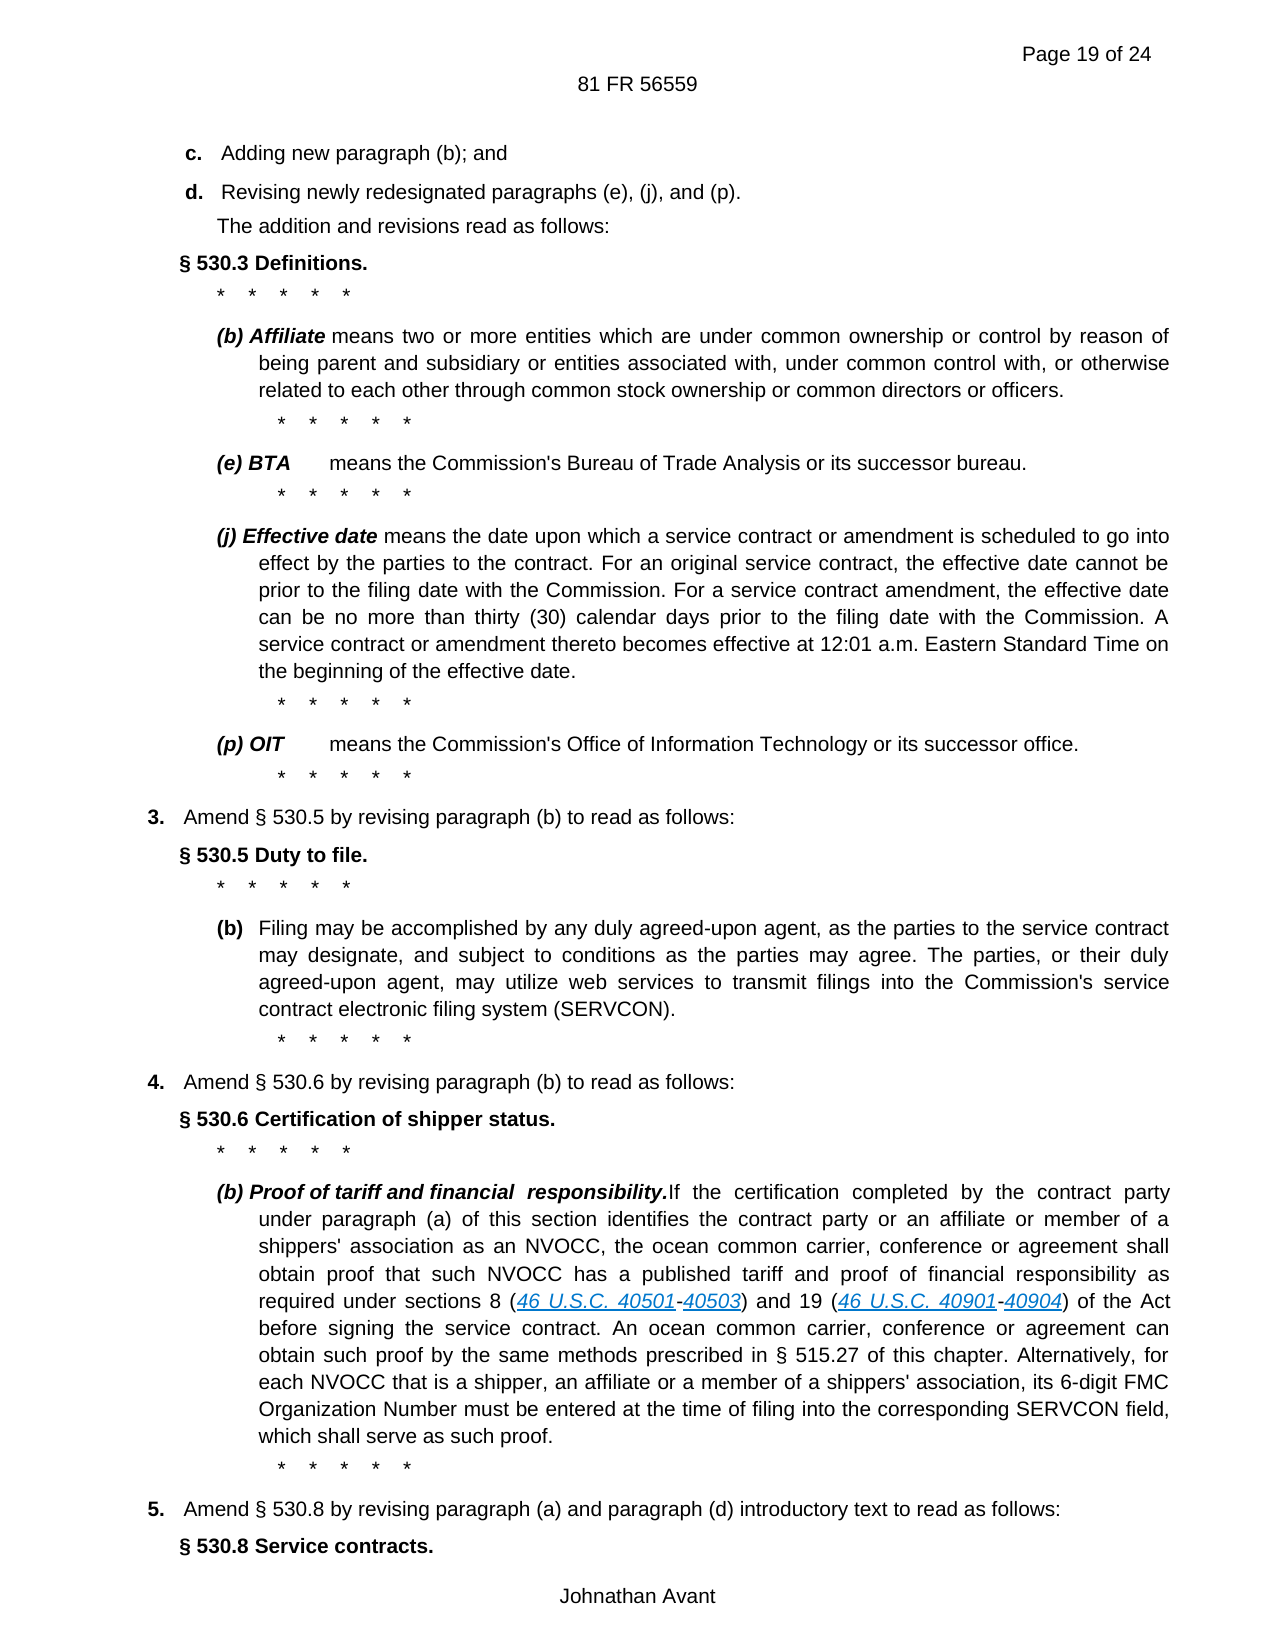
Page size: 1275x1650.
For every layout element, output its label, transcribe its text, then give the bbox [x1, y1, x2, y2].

list means the date upon which a service contract or amendment is scheduled to go into effect by the parties to the contract. For an original service contract, the effective date cannot be prior to the filing date with the Commission. For a service contract amendment, the effective date can be no more than thirty (30) calendar days prior to the filing date with the Commission. A service contract or amendment thereto becomes effective at 12:01 a.m. Eastern Standard Time on the beginning of the effective date. [217, 521, 1171, 683]
list Filing may be accomplished by any duly agreed-upon agent, as the parties to the service contract may designate, and subject to conditions as the parties may agree. The parties, or their duly agreed-upon agent, may utilize web services to transmit filings into the Commission's service contract electronic filing system (SERVCON). [217, 912, 1171, 1021]
list Adding new paragraph (b); and [179, 137, 1171, 164]
text * * * * * [217, 873, 1171, 900]
list Amend § 530.6 by revising paragraph (b) to read as follows: [142, 1067, 1171, 1094]
text * * * * * [254, 762, 1171, 789]
text * * * * * [254, 408, 1171, 435]
text * * * * * [254, 1027, 1171, 1054]
list ial responsibility.If the certification completed by the contract party under paragraph (a) of this section identifies the contract party or an affiliate or member of a shippers' association as an NVOCC, the ocean common carrier, conference or agreement shall obtain proof that such NVOCC has a published tariff and proof of financial responsibility as required under sections 8 (46 U.S.C. 40501-40503) and 19 (46 U.S.C. 40901-40904) of the Act before signing the service contract. An ocean common carrier, conference or agreement can obtain such proof by the same methods prescribed in § 515.27 of this chapter. Alternatively, for each NVOCC that is a shipper, an affiliate or a member of a shippers' association, its 6-digit FMC Organization Number must be entered at the time of filing into the corresponding SERVCON field, which shall serve as such proof. [217, 1177, 1171, 1448]
list means two or more entities which are under common ownership or control by reason of being parent and subsidiary or entities associated with, under common control with, or otherwise related to each other through common stock ownership or common directors or officers. [217, 321, 1171, 402]
list means the Commission's Bureau of Trade Analysis or its successor bureau. [217, 448, 1171, 475]
text * * * * * [254, 689, 1171, 717]
text * * * * * [254, 1454, 1171, 1481]
list Revising newly redesignated paragraphs (e), (j), and (p). [179, 177, 1171, 204]
text * * * * * [217, 1137, 1171, 1164]
list Amend § 530.8 by revising paragraph (a) and paragraph (d) introductory text to read as follows: [142, 1494, 1171, 1521]
list Amend § 530.5 by revising paragraph (b) to read as follows: [142, 802, 1171, 829]
list er status. [179, 1106, 1171, 1131]
list means the Commission's Office of Information Technology or its successor office. [217, 729, 1171, 756]
text * * * * * [217, 281, 1171, 308]
text * * * * * [254, 481, 1171, 508]
text The addition and revisions read as follows: [217, 210, 1171, 237]
